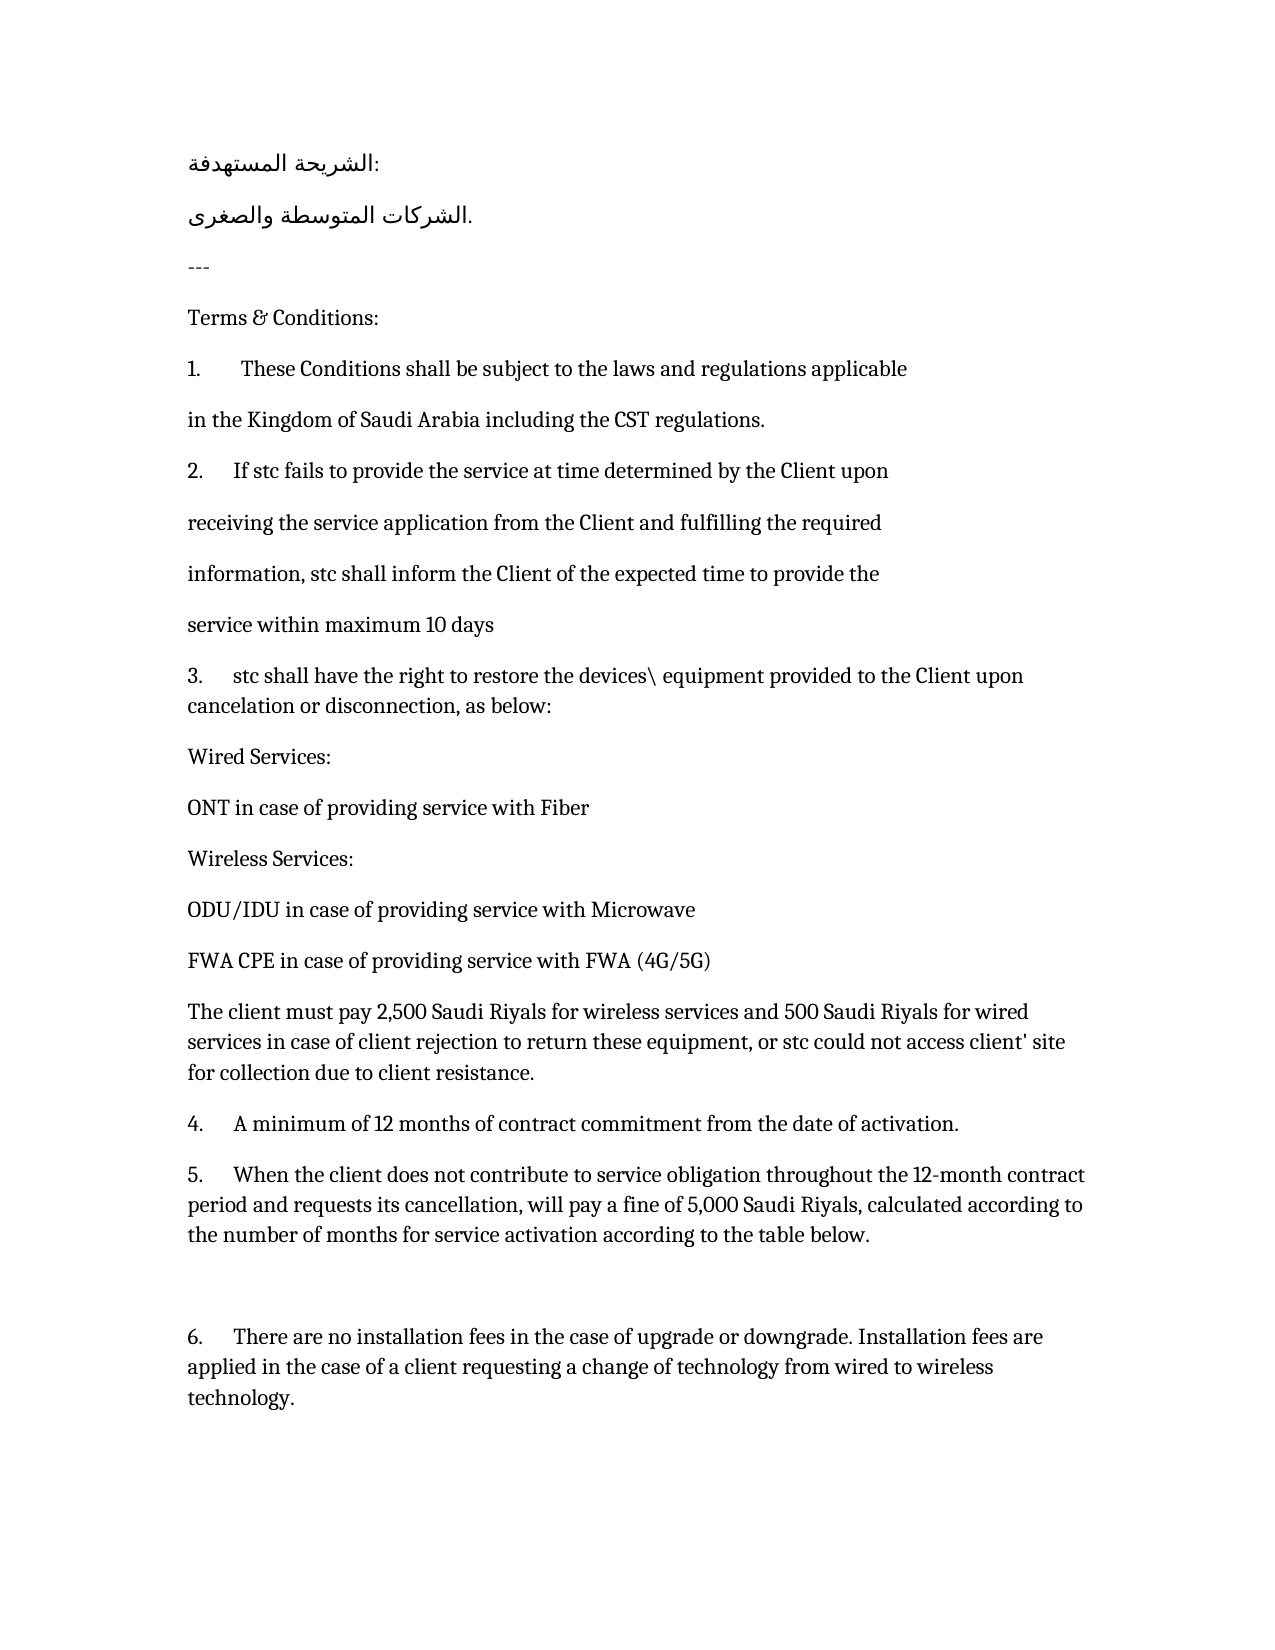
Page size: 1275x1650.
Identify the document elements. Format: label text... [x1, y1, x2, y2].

text Wireless Services: [187, 846, 1087, 872]
text Terms & Conditions: [187, 305, 1087, 332]
text in the Kingdom of Saudi Arabia including the CST regulations. [187, 407, 1087, 434]
text receiving the service application from the Client and fulfilling the required [187, 509, 1087, 536]
text service within maximum 10 days [187, 611, 1087, 638]
text ODU/IDU in case of providing service with Microwave [187, 897, 1087, 923]
text information, stc shall inform the Client of the expected time to provide the [187, 560, 1087, 587]
text 3. stc shall have the right to restore the devices\ equipment provided to the Client upon cancelation or disconnection, as below: [187, 662, 1087, 719]
text الشركات المتوسطة والصغرى. [187, 202, 1087, 229]
text The client must pay 2,500 Saudi Riyals for wireless services and 500 Saudi Riyals for wired services in case of client rejection to return these equipment, or stc could not access client' site for collection due to client resistance. [187, 999, 1087, 1086]
text FWA CPE in case of providing service with FWA (4G/5G) [187, 948, 1087, 974]
text 4. A minimum of 12 months of contract commitment from the date of activation. [187, 1110, 1087, 1137]
text 6. There are no installation fees in the case of upgrade or downgrade. Installation fees are applied in the case of a client requesting a change of technology from wired to wireless technology. [187, 1324, 1087, 1411]
text الشريحة المستهدفة: [187, 150, 1087, 177]
text Wired Services: [187, 744, 1087, 770]
text ONT in case of providing service with Fiber [187, 795, 1087, 821]
text 1. These Conditions shall be subject to the laws and regulations applicable [187, 356, 1087, 383]
text --- [187, 254, 1087, 281]
text 2. If stc fails to provide the service at time determined by the Client upon [187, 458, 1087, 485]
text 5. When the client does not contribute to service obligation throughout the 12-month contract period and requests its cancellation, will pay a fine of 5,000 Saudi Riyals, calculated according to the number of months for service activation according to the table below. [187, 1161, 1087, 1248]
